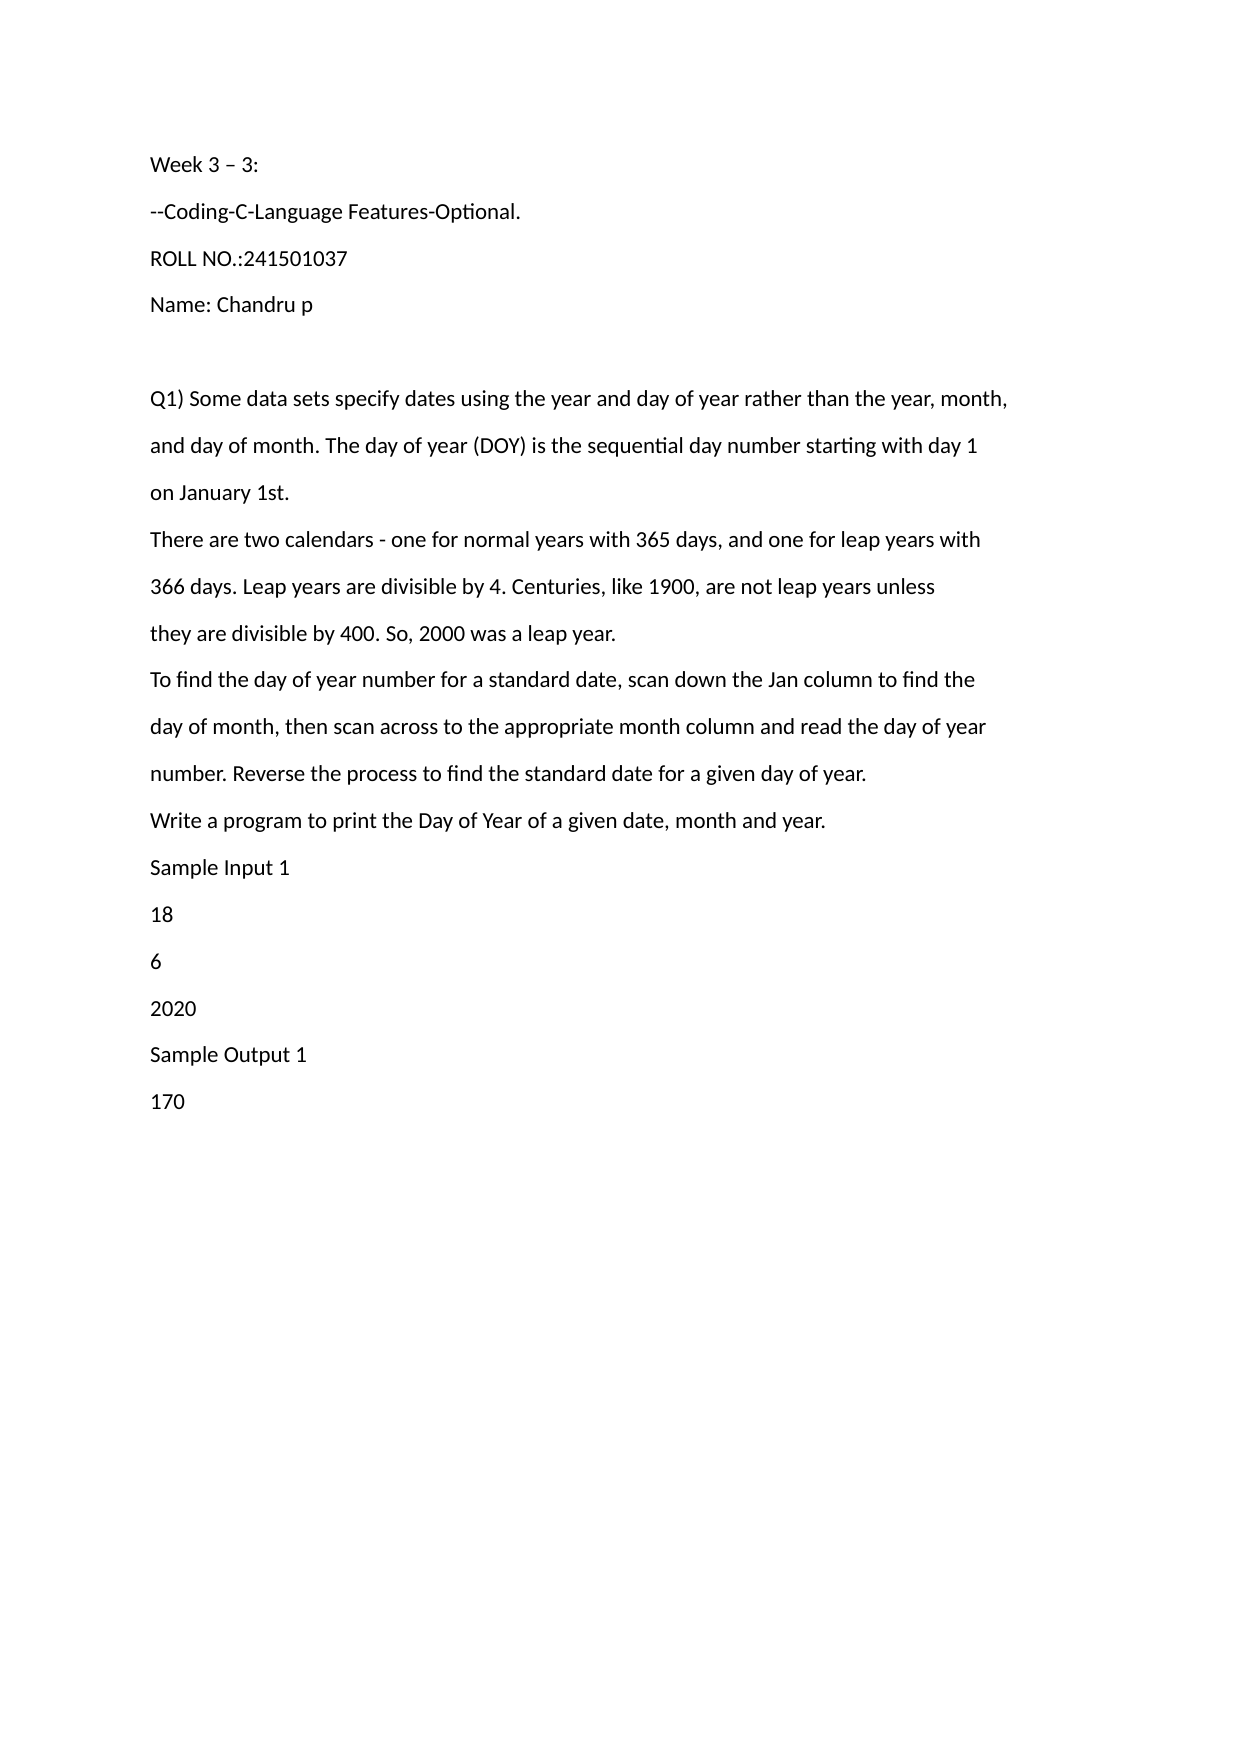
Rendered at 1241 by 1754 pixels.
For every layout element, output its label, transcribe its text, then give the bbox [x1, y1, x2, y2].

text Name: Chandru p [150, 291, 1090, 319]
text ROLL NO.:241501037 [150, 244, 1090, 272]
text 170 [150, 1087, 1090, 1116]
text Week 3 – 3: [150, 150, 1090, 178]
text --Coding-C-Language Features-Optional. [150, 197, 1090, 225]
text 18 [150, 900, 1090, 928]
text they are divisible by 400. So, 2000 was a leap year. [150, 619, 1090, 647]
text Q1) Some data sets specify dates using the year and day of year rather than the year, month, [150, 384, 1090, 412]
text Write a program to print the Day of Year of a given date, month and year. [150, 806, 1090, 834]
text To find the day of year number for a standard date, scan down the Jan column to find the [150, 666, 1090, 694]
text 366 days. Leap years are divisible by 4. Centuries, like 1900, are not leap years unless [150, 572, 1090, 600]
text number. Reverse the process to find the standard date for a given day of year. [150, 759, 1090, 787]
text Sample Input 1 [150, 853, 1090, 881]
text 2020 [150, 994, 1090, 1022]
text and day of month. The day of year (DOY) is the sequential day number starting with day 1 [150, 431, 1090, 459]
text There are two calendars - one for normal years with 365 days, and one for leap years with [150, 525, 1090, 553]
text day of month, then scan across to the appropriate month column and read the day of year [150, 712, 1090, 741]
text 6 [150, 947, 1090, 975]
text Sample Output 1 [150, 1041, 1090, 1069]
text on January 1st. [150, 478, 1090, 506]
